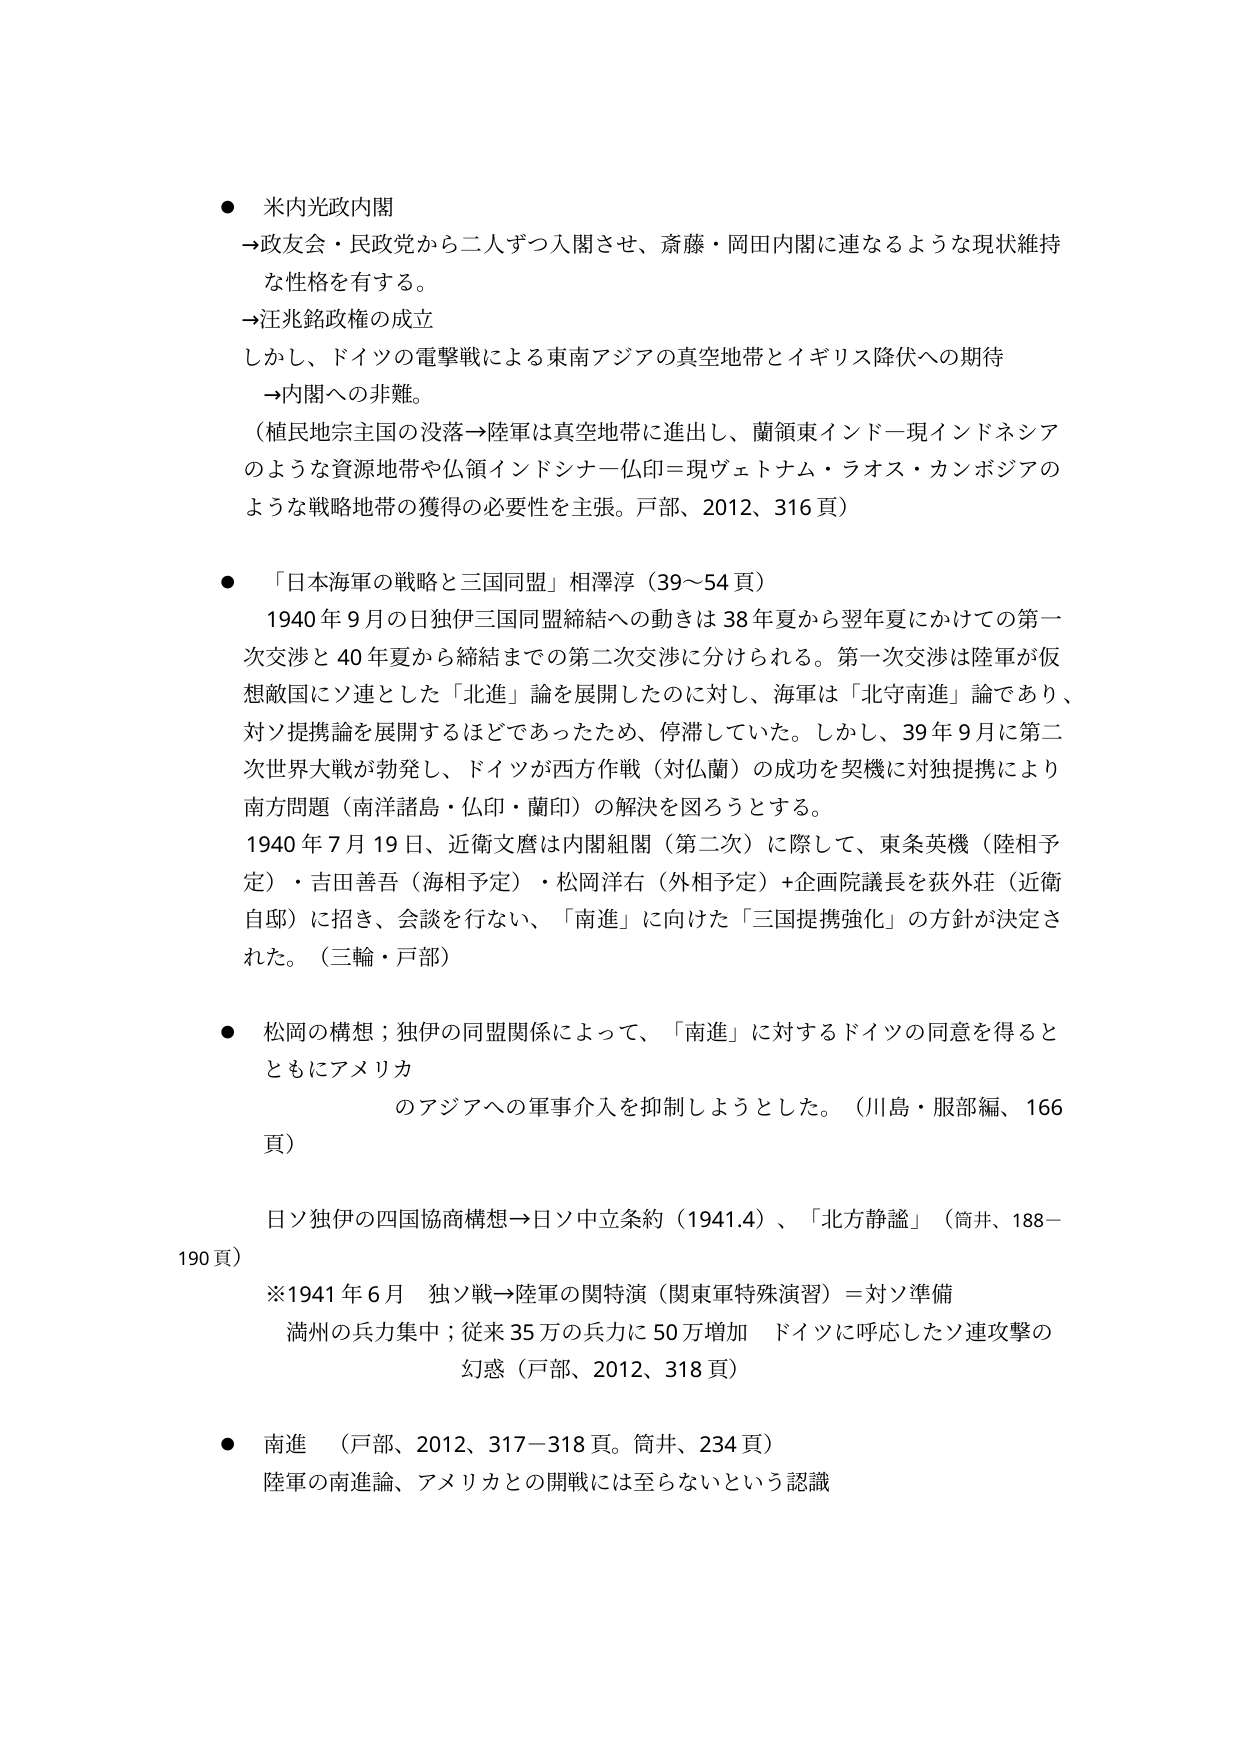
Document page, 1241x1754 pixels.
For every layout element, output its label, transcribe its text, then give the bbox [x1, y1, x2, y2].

list のアジアへの軍事介入を抑制しようとした。（川島・服部編、166頁） [263, 1087, 1063, 1162]
text 日ソ独伊の四国協商構想→日ソ中立条約（1941.4）、「北方静謐」（筒井、188－190頁） [177, 1200, 1063, 1275]
list 南進 （戸部、2012、317－318頁。筒井、234頁） [219, 1425, 1063, 1462]
list 米内光政内閣 [219, 187, 1063, 225]
list 松岡の構想；独伊の同盟関係によって、「南進」に対するドイツの同意を得るとともにアメリカ [219, 1012, 1063, 1087]
text 1940年7月19日、近衛文麿は内閣組閣（第二次）に際して、東条英機（陸相予定）・吉田善吾（海相予定）・松岡洋右（外相予定）+企画院議長を荻外荘（近衛自邸）に招き、会談を行ない、「南進」に向けた「三国提携強化」の方針が決定された。（三輪・戸部） [177, 825, 1063, 975]
text （植民地宗主国の没落→陸軍は真空地帯に進出し、蘭領東インド―現インドネシアのような資源地帯や仏領インドシナ―仏印＝現ヴェトナム・ラオス・カンボジアのような戦略地帯の獲得の必要性を主張。戸部、2012、316頁） [221, 412, 1063, 525]
text →汪兆銘政権の成立 [219, 300, 1063, 337]
text ※1941年6月 独ソ戦→陸軍の関特演（関東軍特殊演習）＝対ソ準備 [177, 1275, 1063, 1312]
text →内閣への非難。 [219, 375, 1063, 412]
text しかし、ドイツの電撃戦による東南アジアの真空地帯とイギリス降伏への期待 [219, 337, 1063, 375]
list 陸軍の南進論、アメリカとの開戦には至らないという認識 [263, 1462, 1063, 1500]
text 1940年9月の日独伊三国同盟締結への動きは38年夏から翌年夏にかけての第一次交渉と40年夏から締結までの第二次交渉に分けられる。第一次交渉は陸軍が仮想敵国にソ連とした「北進」論を展開したのに対し、海軍は「北守南進」論であり、対ソ提携論を展開するほどであったため、停滞していた。しかし、39年9月に第二次世界大戦が勃発し、ドイツが西方作戦（対仏蘭）の成功を契機に対独提携により南方問題（南洋諸島・仏印・蘭印）の解決を図ろうとする。 [177, 600, 1063, 825]
text →政友会・民政党から二人ずつ入閣させ、斎藤・岡田内閣に連なるような現状維持な性格を有する。 [241, 225, 1063, 300]
list 「日本海軍の戦略と三国同盟」相澤淳（39～54頁） [219, 562, 1063, 600]
text 満州の兵力集中；従来35万の兵力に50万増加 ドイツに呼応したソ連攻撃の [177, 1312, 1063, 1350]
text 幻惑（戸部、2012、318頁） [177, 1350, 1063, 1387]
